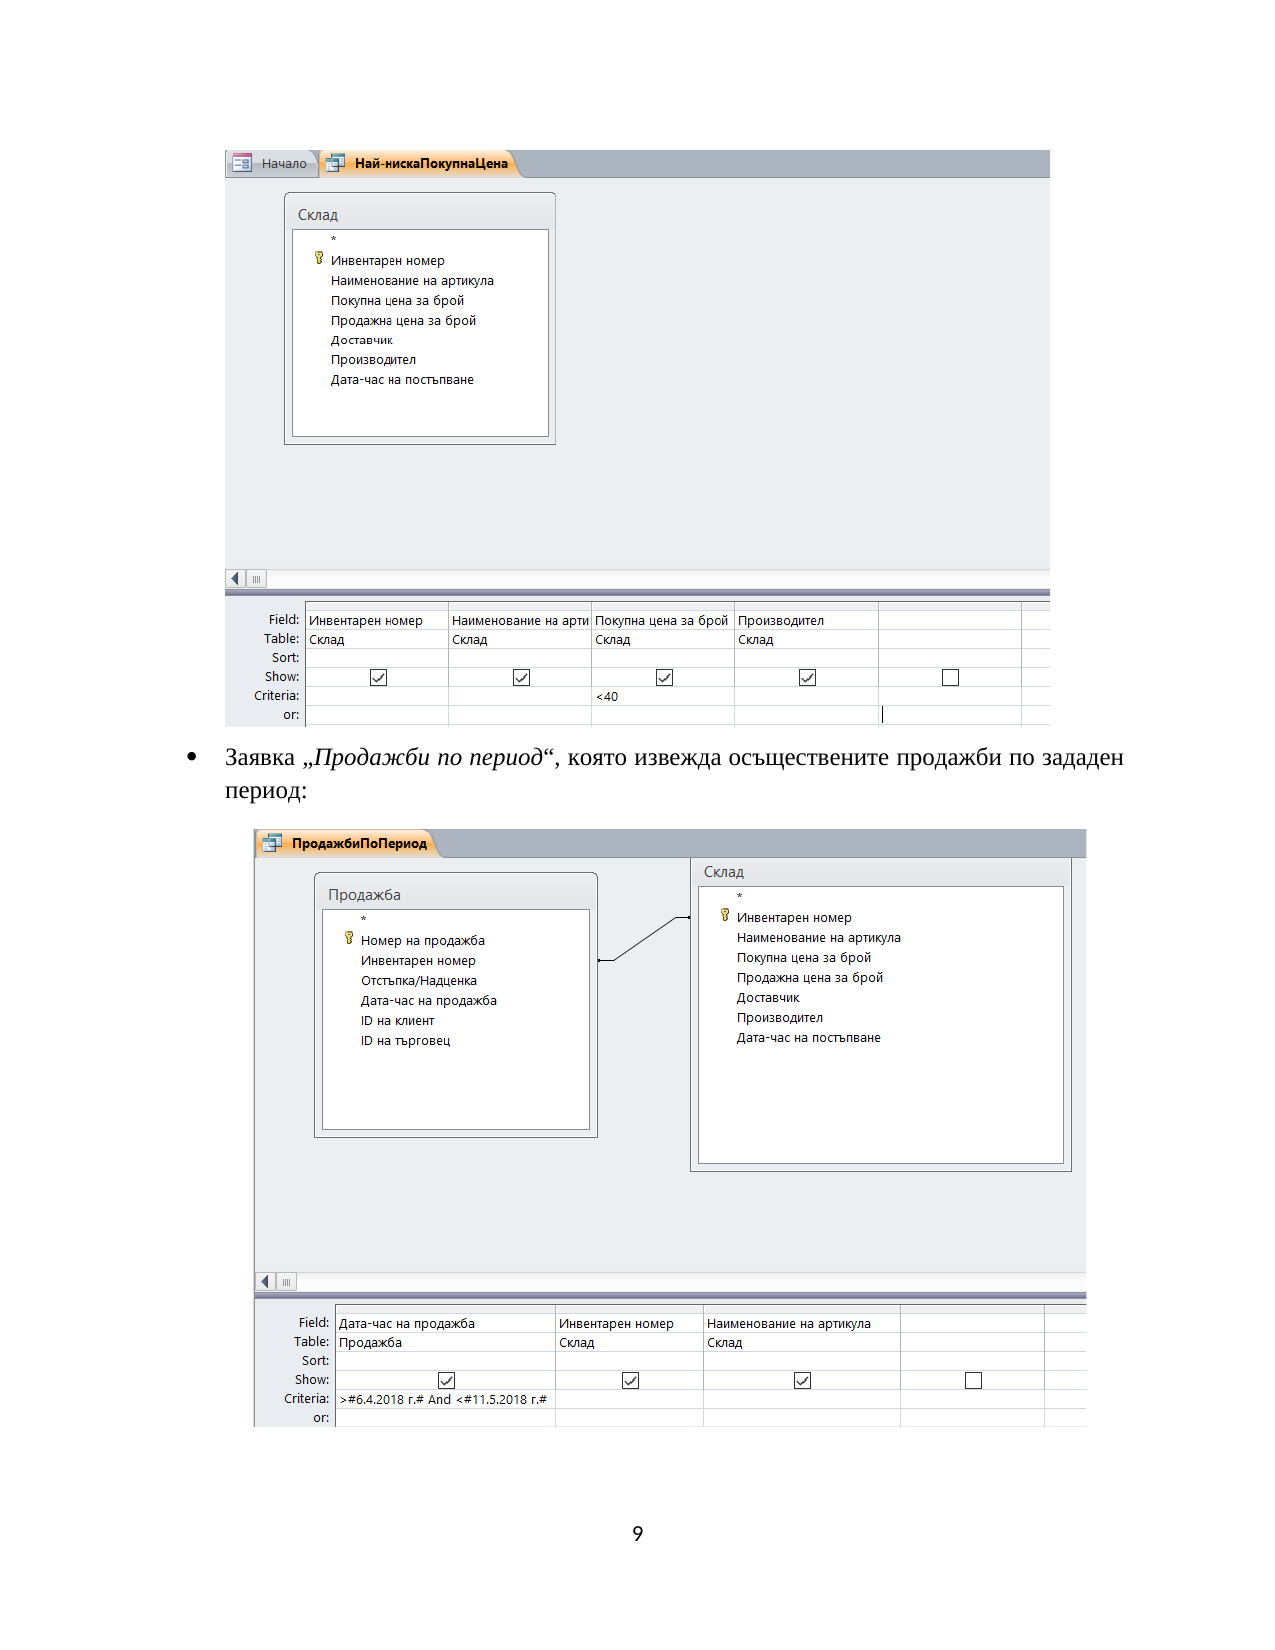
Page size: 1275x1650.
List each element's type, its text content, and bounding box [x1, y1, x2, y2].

picture [253, 829, 1087, 1427]
picture [225, 150, 1050, 727]
list Заявка „Продажби по период“, която извежда осъществените продажби по зададен период: [187, 742, 1125, 804]
